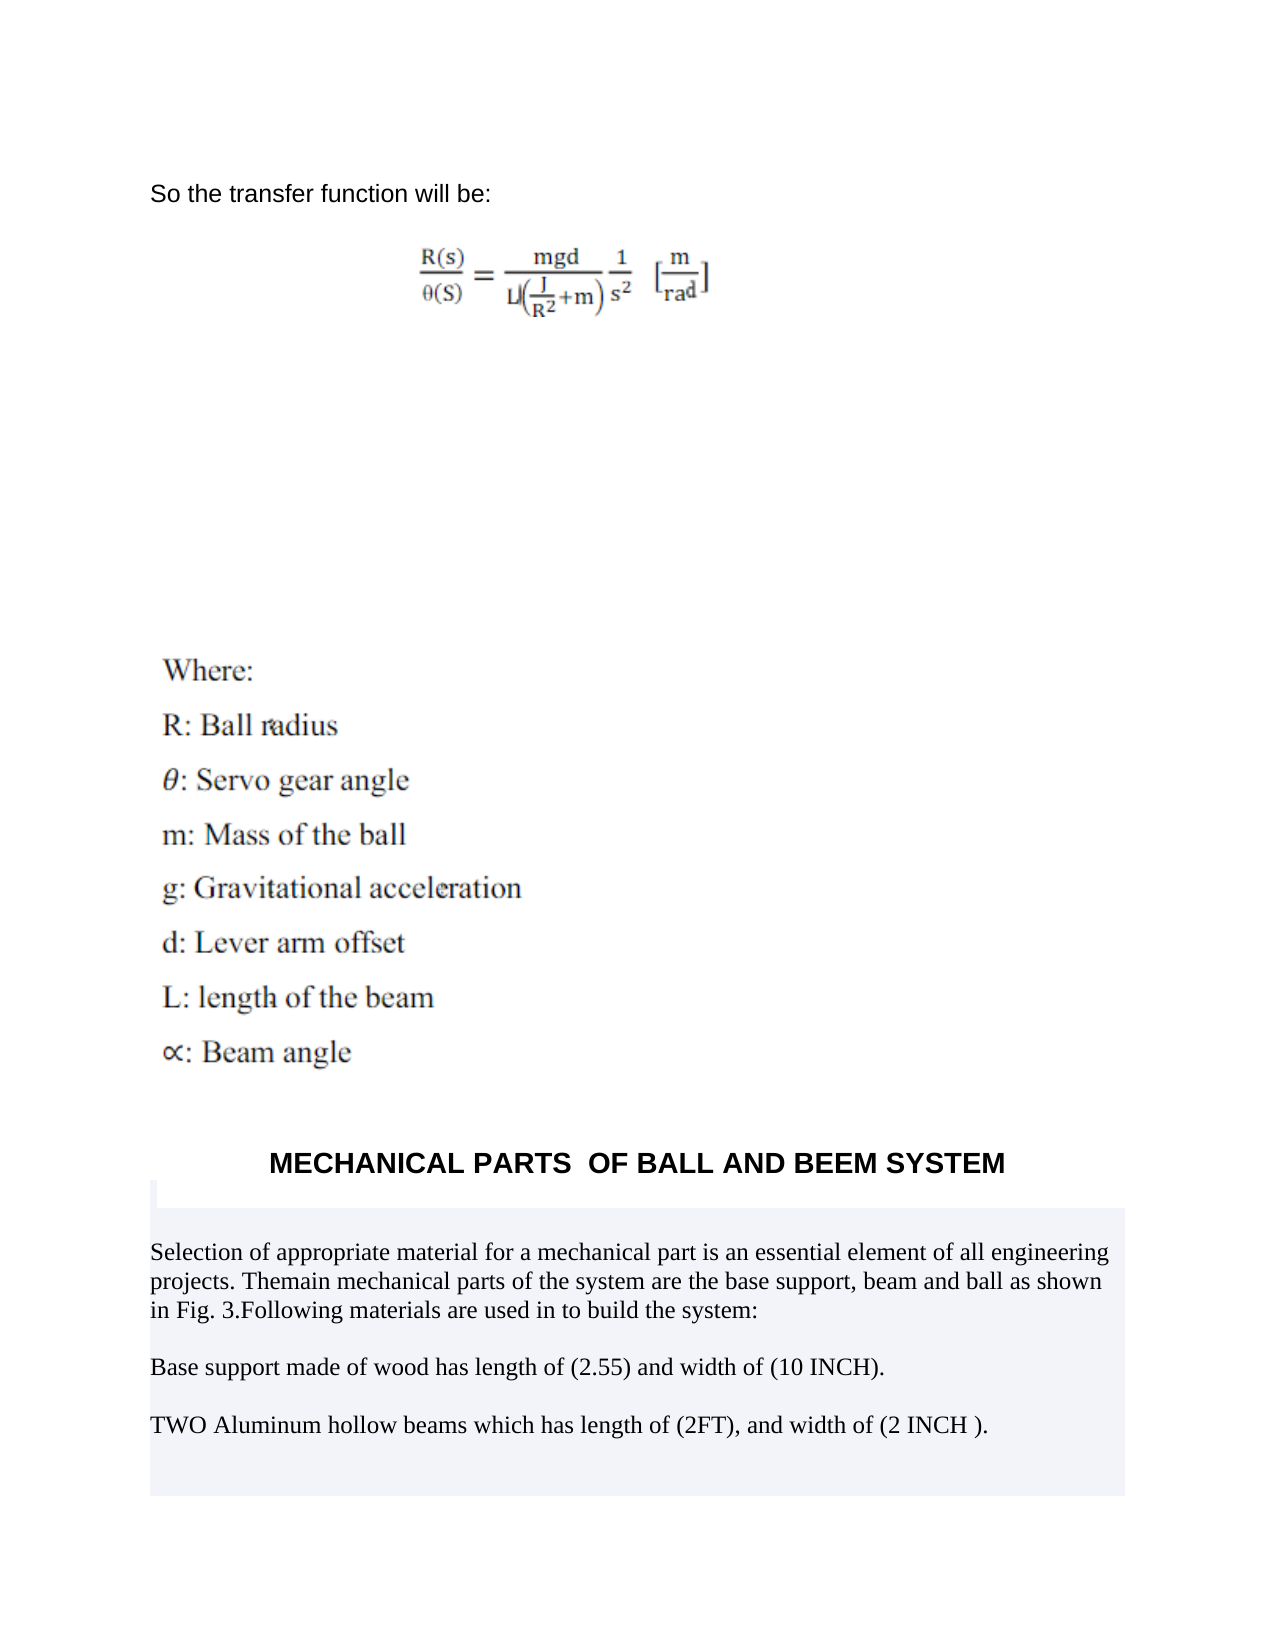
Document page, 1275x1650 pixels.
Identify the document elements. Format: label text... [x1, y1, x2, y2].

text TWO Aluminum hollow beams which has length of (2FT), and width of (2 INCH ). [150, 1410, 1125, 1438]
text MECHANICAL PARTS OF BALL AND BEEM SYSTEM [150, 1146, 1125, 1180]
text Base support made of wood has length of (2.55) and width of (10 INCH). [150, 1352, 1125, 1381]
text So the transfer function will be: [150, 179, 1125, 207]
picture [150, 648, 529, 1089]
picture [412, 235, 735, 317]
text Selection of appropriate material for a mechanical part is an essential element of all engineering projects. Themain mechanical parts of the system are the base support, beam and ball as shown in Fig. 3.Following materials are used in to build the system: [150, 1237, 1125, 1323]
